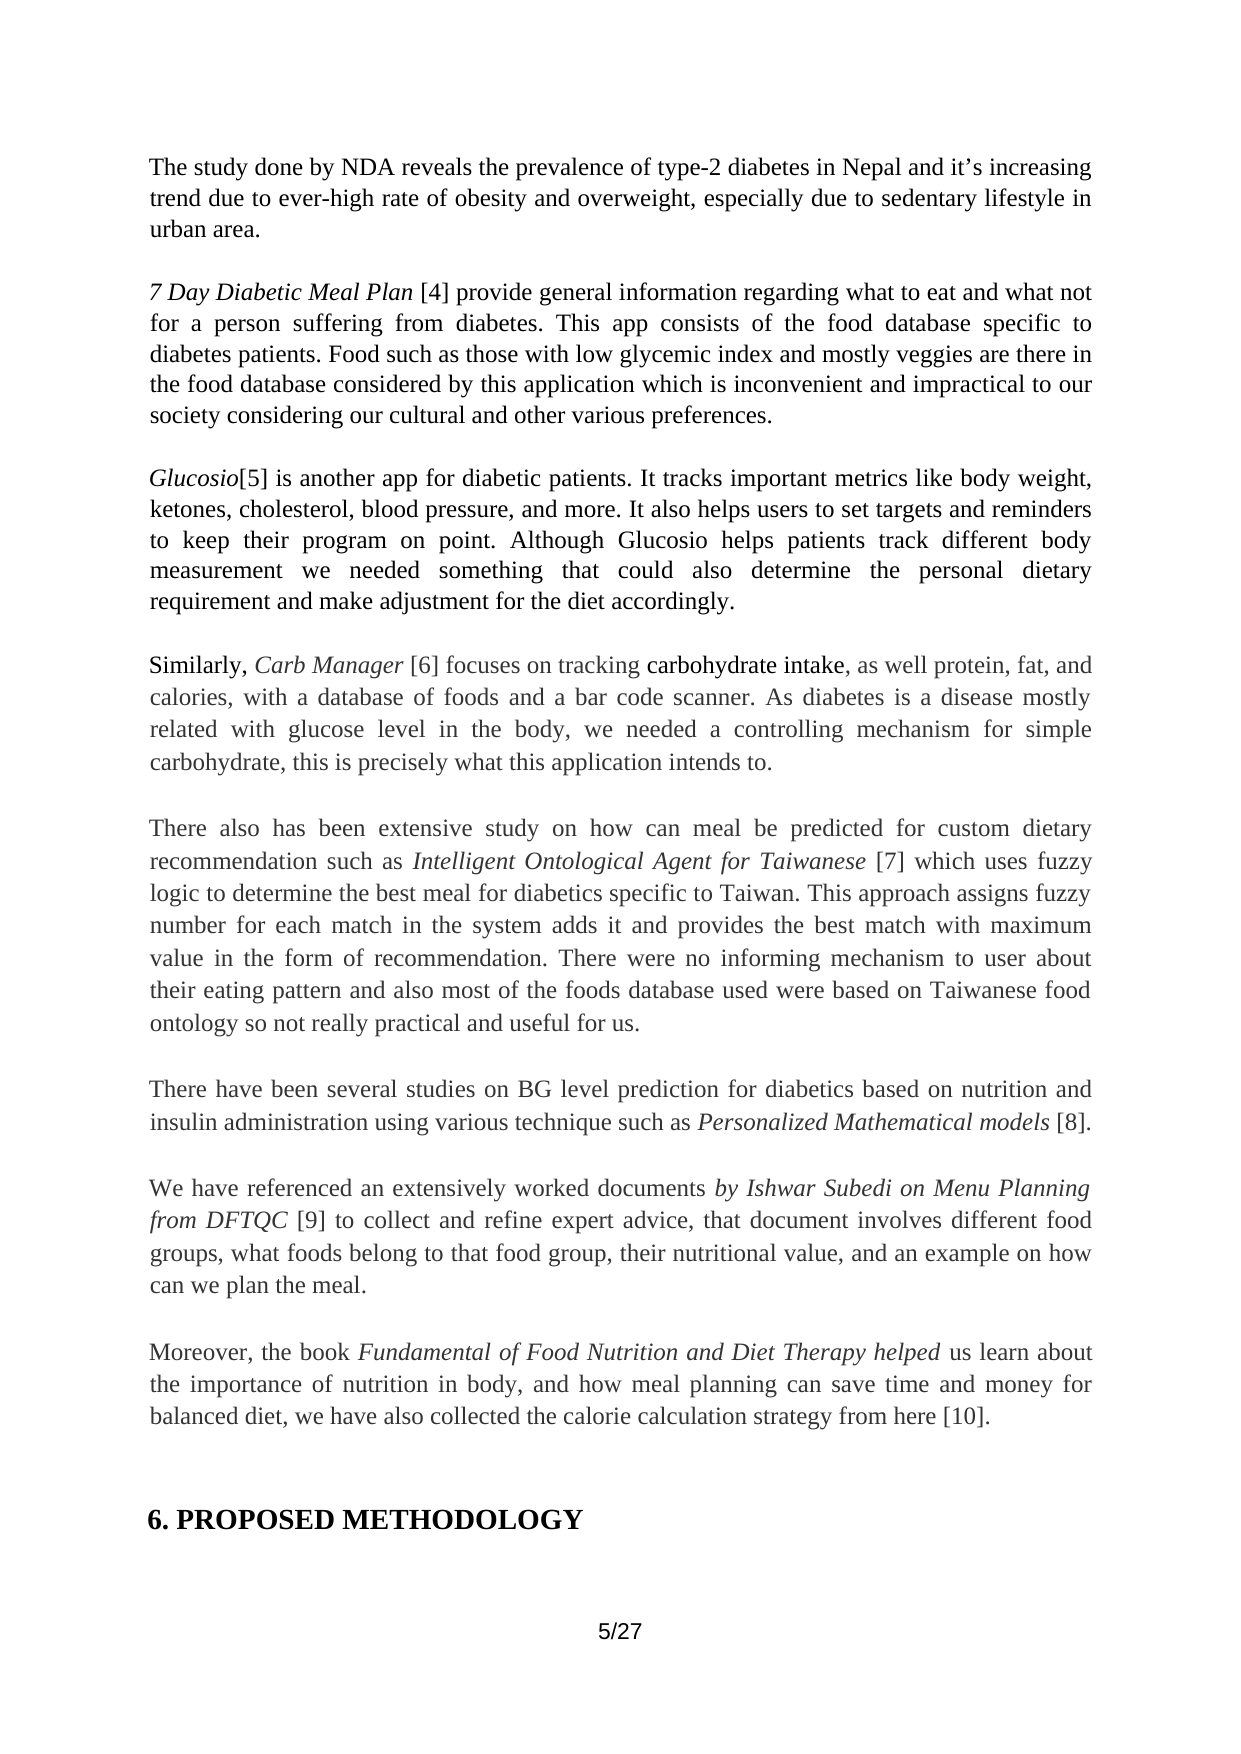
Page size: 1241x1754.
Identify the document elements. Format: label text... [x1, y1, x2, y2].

text The study done by NDA reveals the prevalence of type-2 diabetes in Nepal and it’s increasing trend due to ever-high rate of obesity and overweight, especially due to sedentary lifestyle in urban area. [148, 152, 1093, 243]
text Similarly, Carb Manager [6] focuses on tracking carbohydrate intake, as well protein, fat, and calories, with a database of foods and a bar code scanner. As diabetes is a disease mostly related with glucose level in the body, we needed a controlling mechanism for simple carbohydrate, this is precisely what this application intends to. [148, 650, 1093, 776]
text Moreover, the book Fundamental of Food Nutrition and Diet Therapy helped us learn about the importance of nutrition in body, and how meal planning can save time and money for balanced diet, we have also collected the calorie calculation strategy from here [10]. [148, 1337, 1093, 1431]
text We have referenced an extensively worked documents by Ishwar Subedi on Menu Planning from DFTQC [9] to collect and refine expert advice, that document involves different food groups, what foods belong to that food group, their nutritional value, and an example on how can we plan the meal. [148, 1173, 1093, 1299]
subtitle 6. PROPOSED METHODOLOGY [147, 1502, 1197, 1536]
text There also has been extensive study on how can meal be predicted for custom dietary recommendation such as Intelligent Ontological Agent for Taiwanese [7] which uses fuzzy logic to determine the best meal for diabetics specific to Taiwan. This approach assigns fuzzy number for each match in the system adds it and provides the best match with maximum value in the form of recommendation. There were no informing mechanism to user about their eating pattern and also most of the foods database used were based on Taiwanese food ontology so not really practical and useful for us. [148, 813, 1093, 1036]
text There have been several studies on BG level prediction for diabetics based on nutrition and insulin administration using various technique such as Personalized Mathematical models [8]. [148, 1074, 1093, 1135]
text 7 Day Diabetic Meal Plan [4] provide general information regarding what to eat and what not for a person suffering from diabetes. This app consists of the food database specific to diabetes patients. Food such as those with low glycemic index and mostly veggies are there in the food database considered by this application which is inconvenient and impractical to our society considering our cultural and other various preferences. [148, 277, 1093, 429]
text Glucosio[5] is another app for diabetic patients. It tracks important metrics like body weight, ketones, cholesterol, blood pressure, and more. It also helps users to set targets and reminders to keep their program on point. Although Glucosio helps patients track different body measurement we needed something that could also determine the personal dietary requirement and make adjustment for the diet accordingly. [148, 463, 1093, 615]
